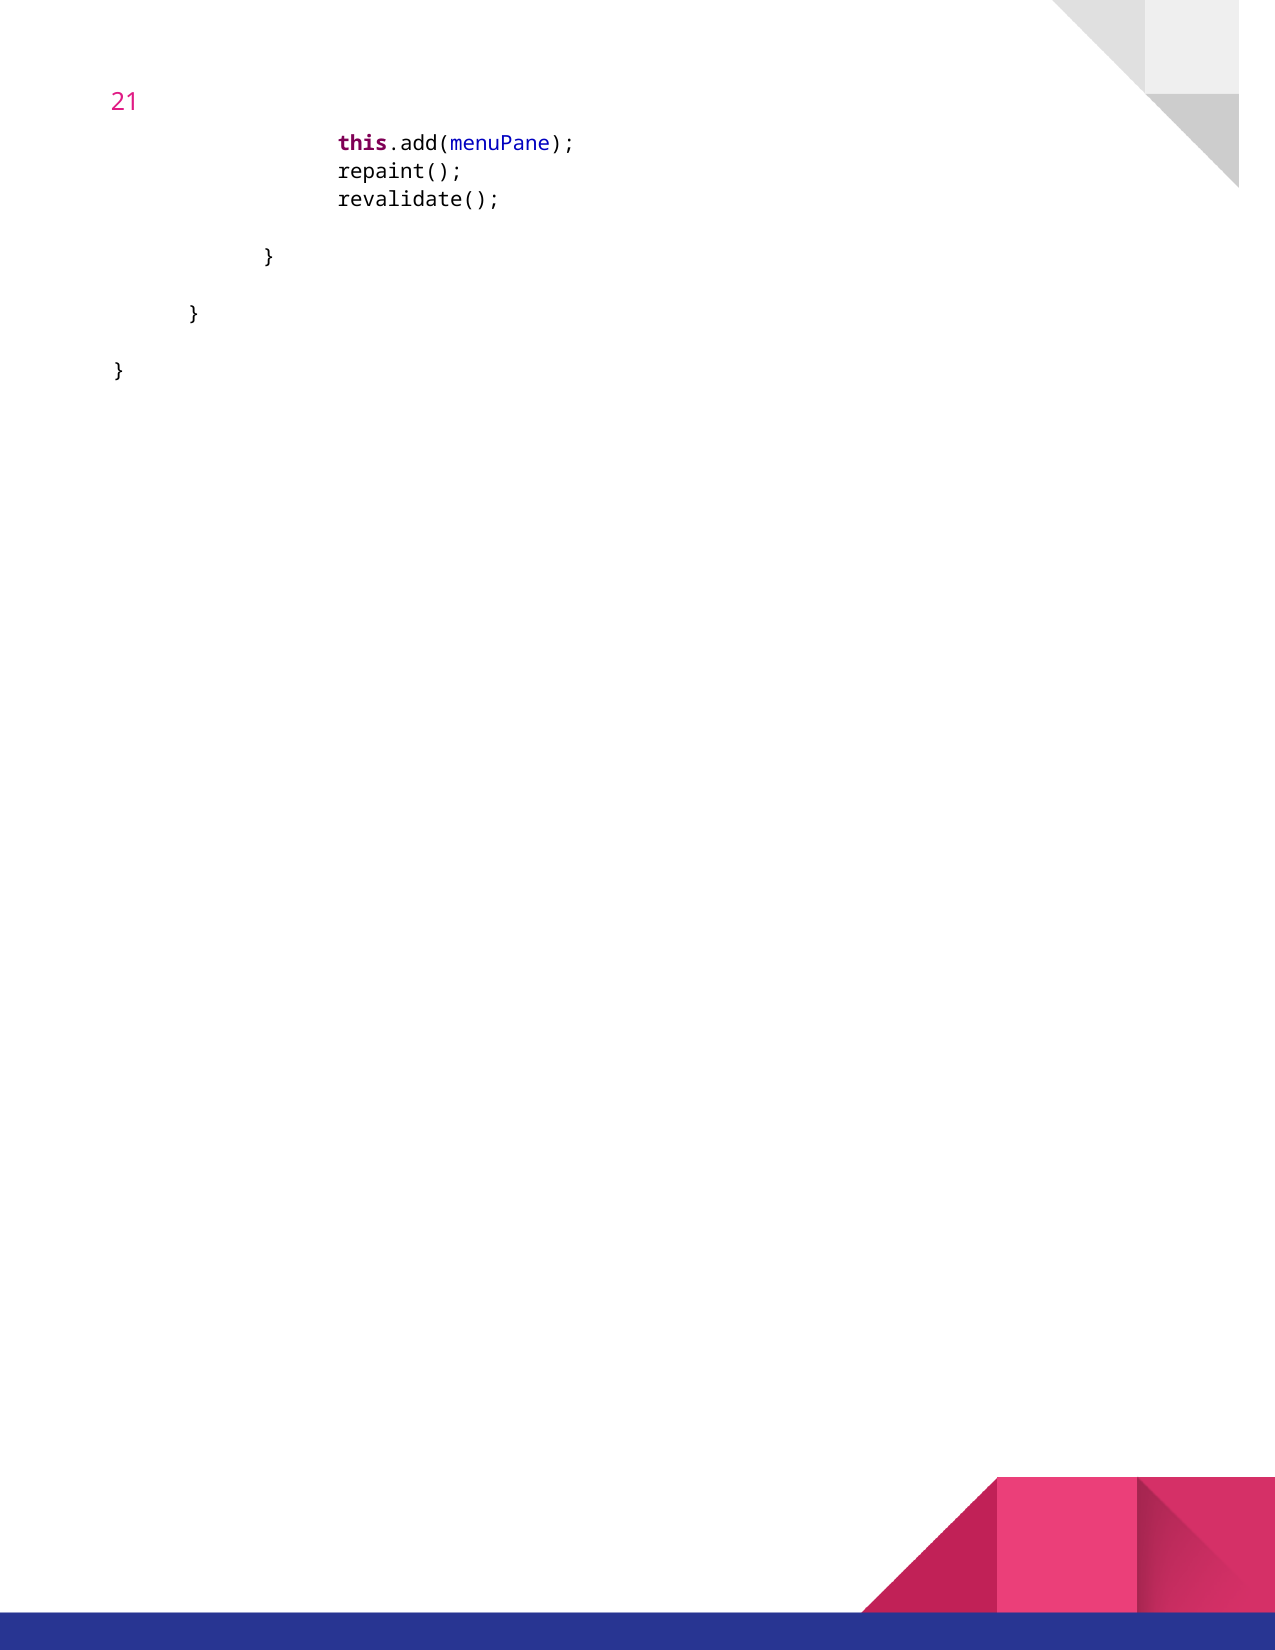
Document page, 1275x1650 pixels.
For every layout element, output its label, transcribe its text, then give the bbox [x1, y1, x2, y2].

text } [112, 355, 1163, 383]
picture [1051, 0, 1239, 188]
text } [112, 241, 1163, 270]
text revalidate(); [112, 184, 1163, 213]
text this.add(menuPane); [112, 128, 1163, 156]
text } [112, 298, 1163, 327]
text repaint(); [112, 156, 1163, 184]
picture [0, 1475, 1275, 1650]
